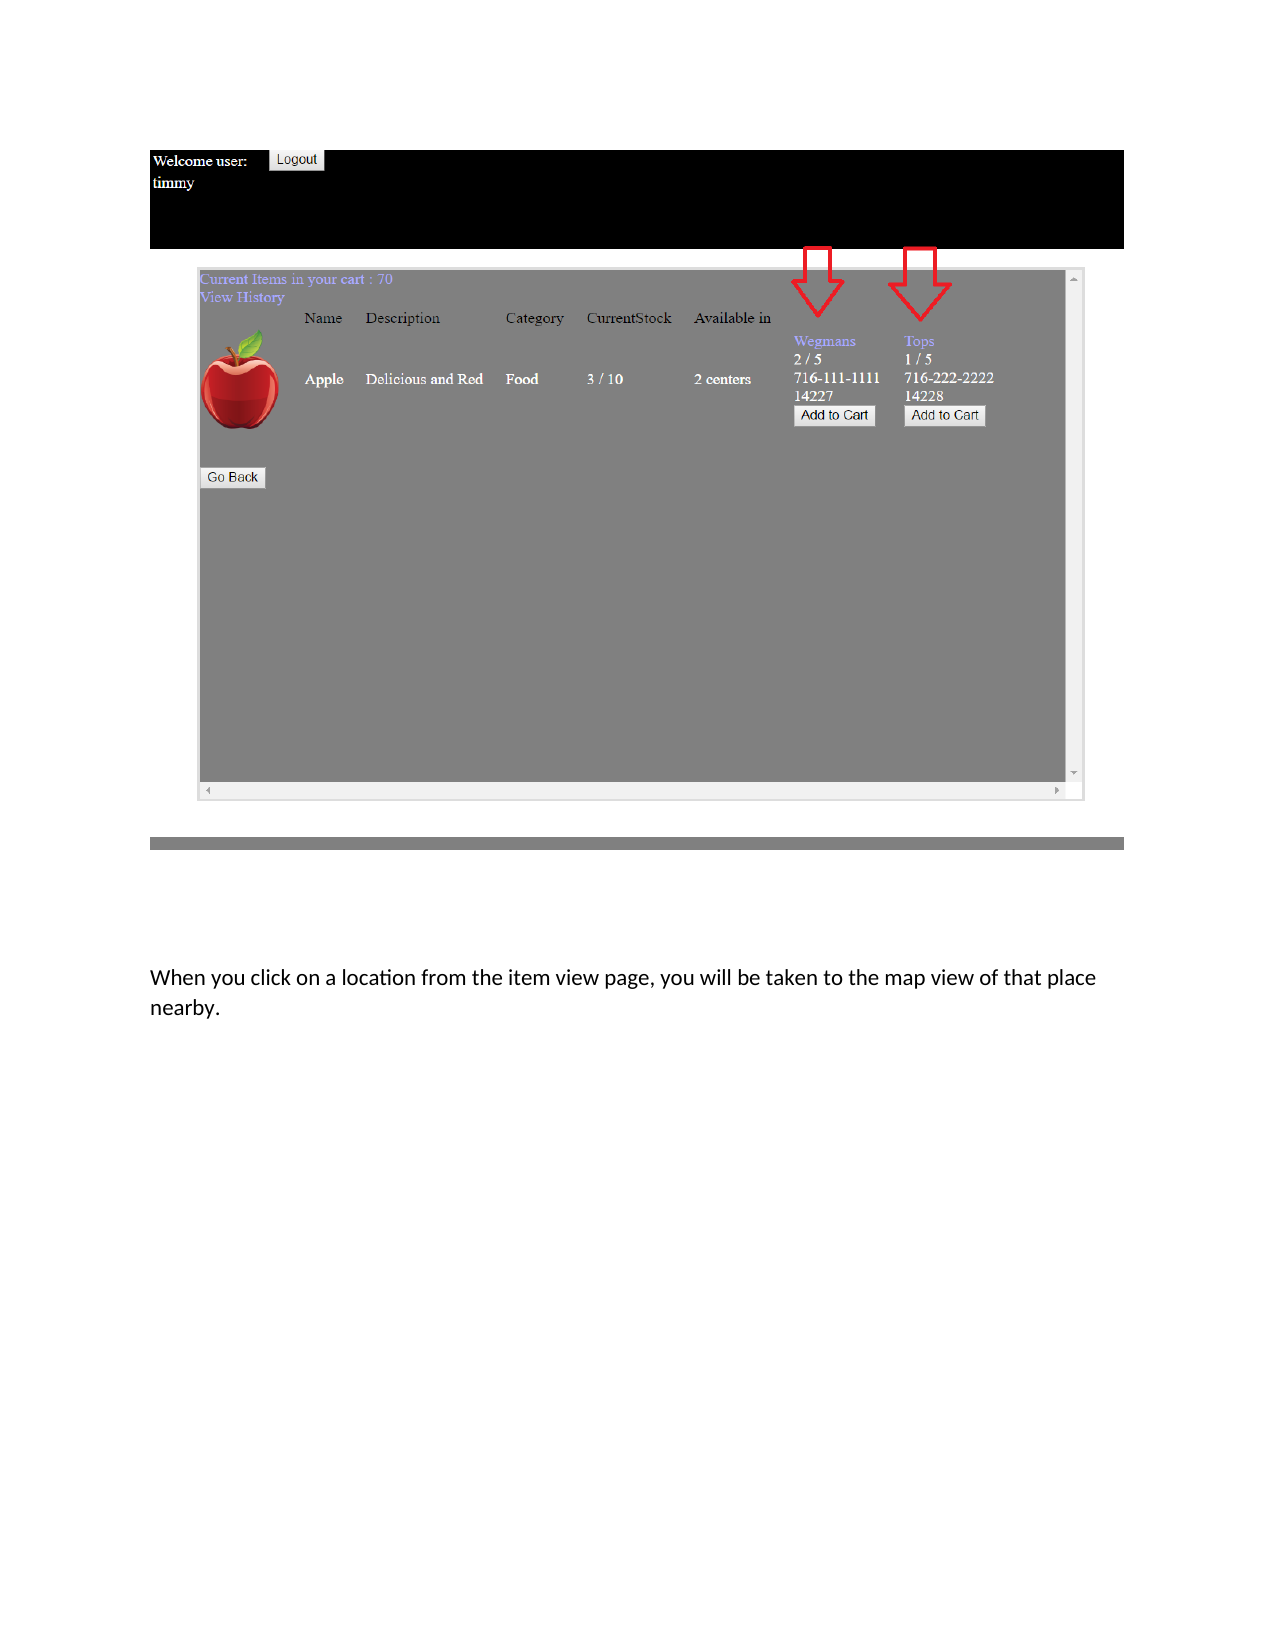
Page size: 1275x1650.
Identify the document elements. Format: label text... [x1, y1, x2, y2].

text When you click on a location from the item view page, you will be taken to the map view of that place nearby. [150, 963, 1125, 1021]
picture [150, 150, 1124, 850]
